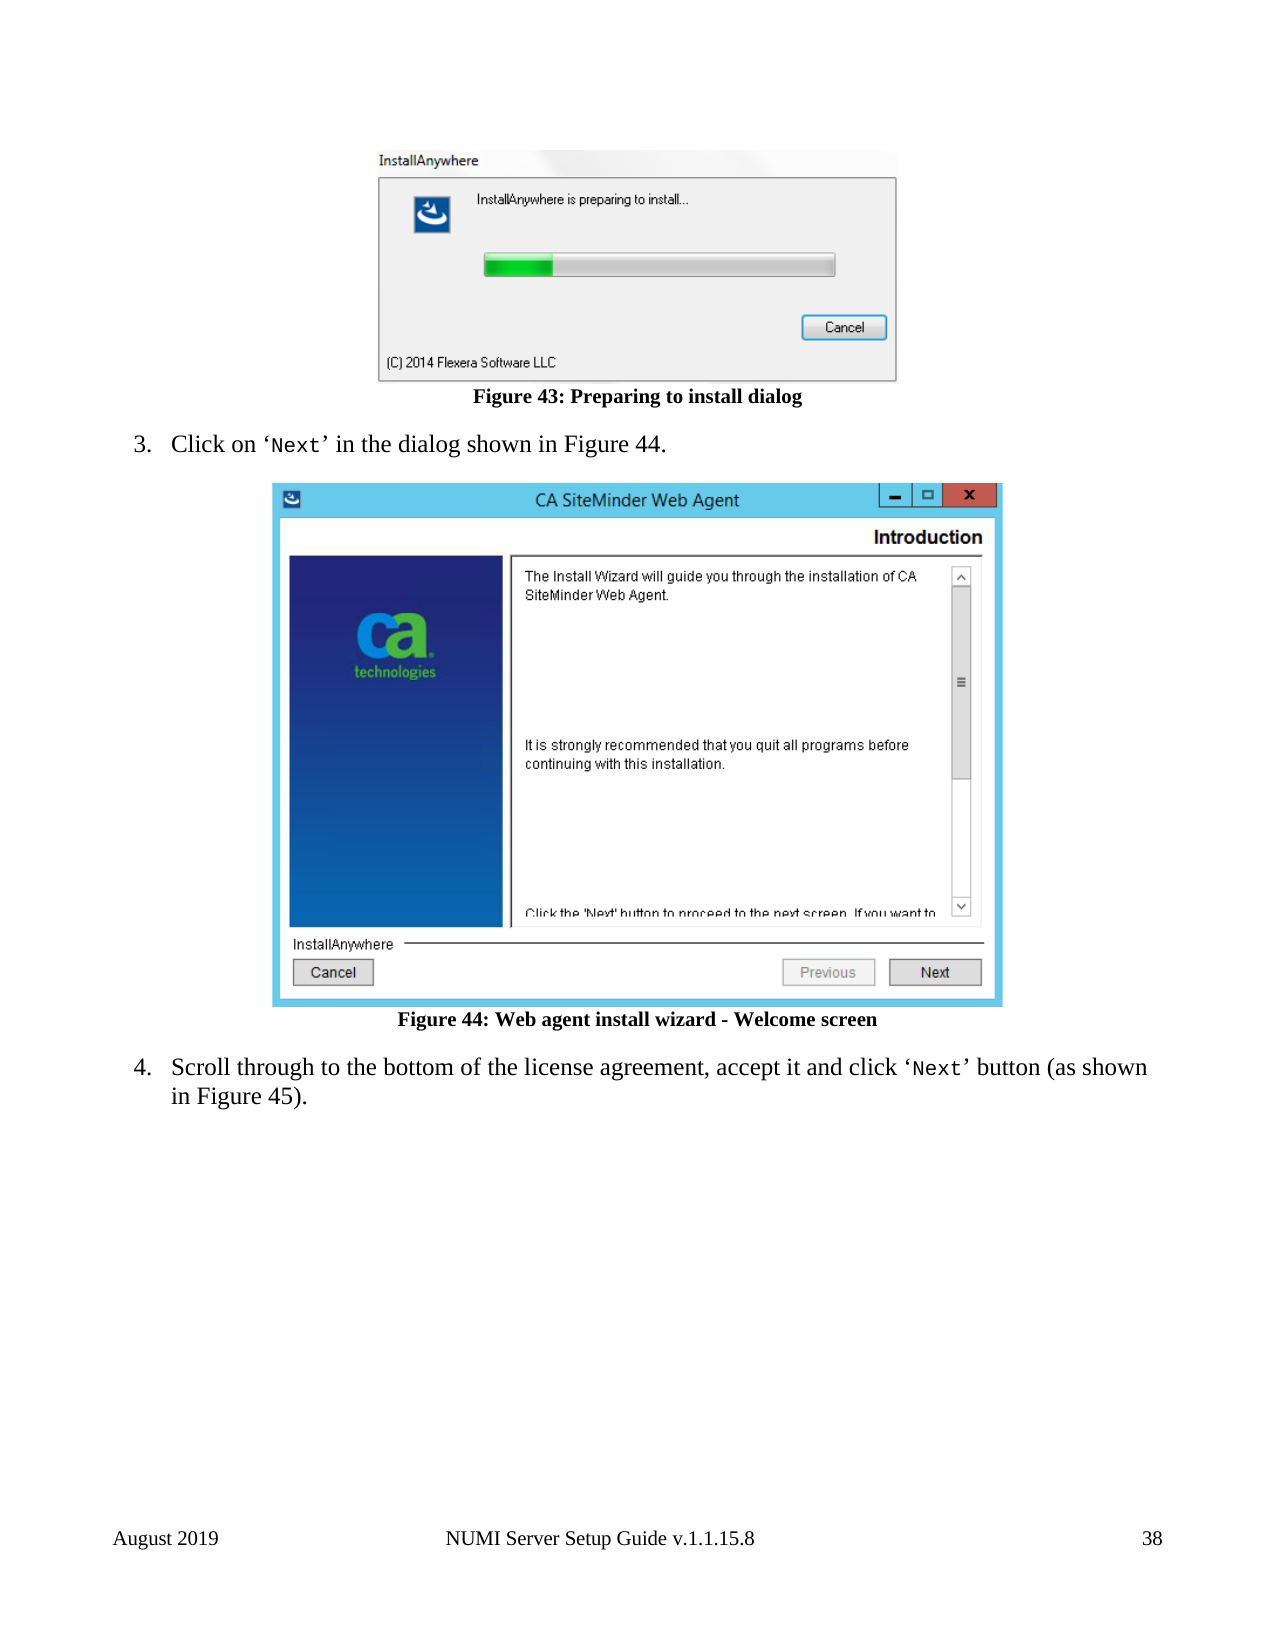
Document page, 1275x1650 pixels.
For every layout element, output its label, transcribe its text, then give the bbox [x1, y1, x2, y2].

text Figure 43: Preparing to install dialog [112, 384, 1162, 408]
text Figure 44: Web agent install wizard - Welcome screen [112, 1007, 1162, 1031]
list Scroll through to the bottom of the license agreement, accept it and click ‘Next’ button (as shown in Figure 45). [133, 1052, 1162, 1110]
list Click on ‘Next’ in the dialog shown in Figure 44. [133, 429, 1162, 458]
picture [272, 483, 1003, 1007]
picture [376, 150, 899, 384]
